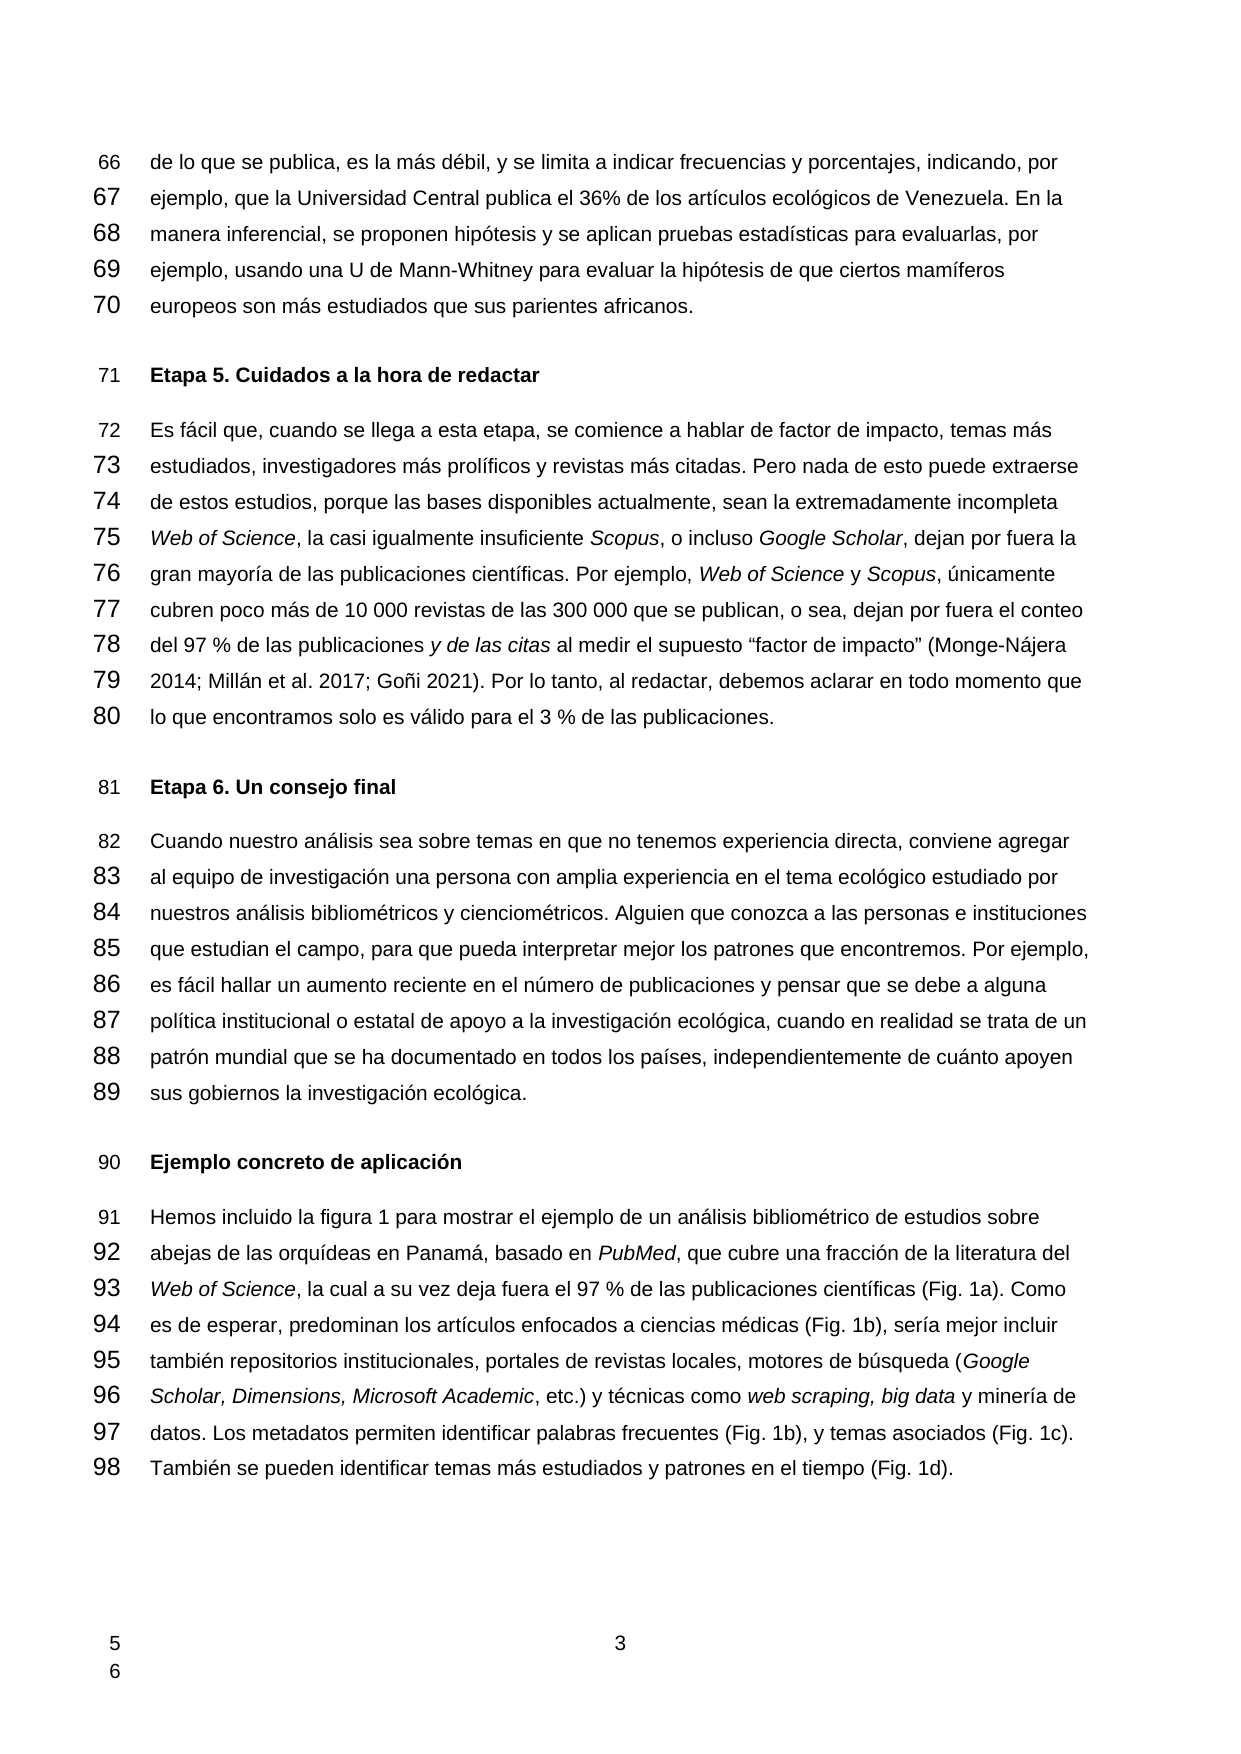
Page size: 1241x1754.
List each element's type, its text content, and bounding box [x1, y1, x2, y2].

subtitle Ejemplo concreto de aplicación [150, 1150, 1090, 1174]
subtitle Etapa 5. Cuidados a la hora de redactar [150, 363, 1090, 387]
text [150, 150, 1090, 318]
text Es fácil que, cuando se llega a esta etapa, se comience a hablar de factor de impacto, temas más estudiados, investigadores más prolíficos y revistas más citadas. Pero nada de esto puede extraerse de estos estudios, porque las bases disponibles actualmente, sean la extremadamente incompleta Web of Science, la casi igualmente insuficiente Scopus, o incluso Google Scholar, dejan por fuera la gran mayoría de las publicaciones científicas. Por ejemplo, Web of Science y Scopus, únicamente cubren poco más de 10 000 revistas de las 300 000 que se publican, o sea, dejan por fuera el conteo del 97 % de las publicaciones y de las citas al medir el supuesto “factor de impacto” (Monge-Nájera 2014; Millán et al. 2017; Goñi 2021). Por lo tanto, al redactar, debemos aclarar en todo momento que lo que encontramos solo es válido para el 3 % de las publicaciones. [150, 418, 1090, 729]
subtitle Etapa 6. Un consejo final [150, 774, 1090, 798]
text Cuando nuestro análisis sea sobre temas en que no tenemos experiencia directa, conviene agregar al equipo de investigación una persona con amplia experiencia en el tema ecológico estudiado por nuestros análisis bibliométricos y cienciométricos. Alguien que conozca a las personas e instituciones que estudian el campo, para que pueda interpretar mejor los patrones que encontremos. Por ejemplo, es fácil hallar un aumento reciente en el número de publicaciones y pensar que se debe a alguna política institucional o estatal de apoyo a la investigación ecológica, cuando en realidad se trata de un patrón mundial que se ha documentado en todos los países, independientemente de cuánto apoyen sus gobiernos la investigación ecológica. [150, 829, 1090, 1105]
text Hemos incluido la figura 1 para mostrar el ejemplo de un análisis bibliométrico de estudios sobre abejas de las orquídeas en Panamá, basado en PubMed, que cubre una fracción de la literatura del Web of Science, la cual a su vez deja fuera el 97 % de las publicaciones científicas (Fig. 1a). Como es de esperar, predominan los artículos enfocados a ciencias médicas (Fig. 1b), sería mejor incluir también repositorios institucionales, portales de revistas locales, motores de búsqueda (Google Scholar, Dimensions, Microsoft Academic, etc.) y técnicas como web scraping, big data y minería de datos. Los metadatos permiten identificar palabras frecuentes (Fig. 1b), y temas asociados (Fig. 1c). También se pueden identificar temas más estudiados y patrones en el tiempo (Fig. 1d). [150, 1205, 1090, 1480]
